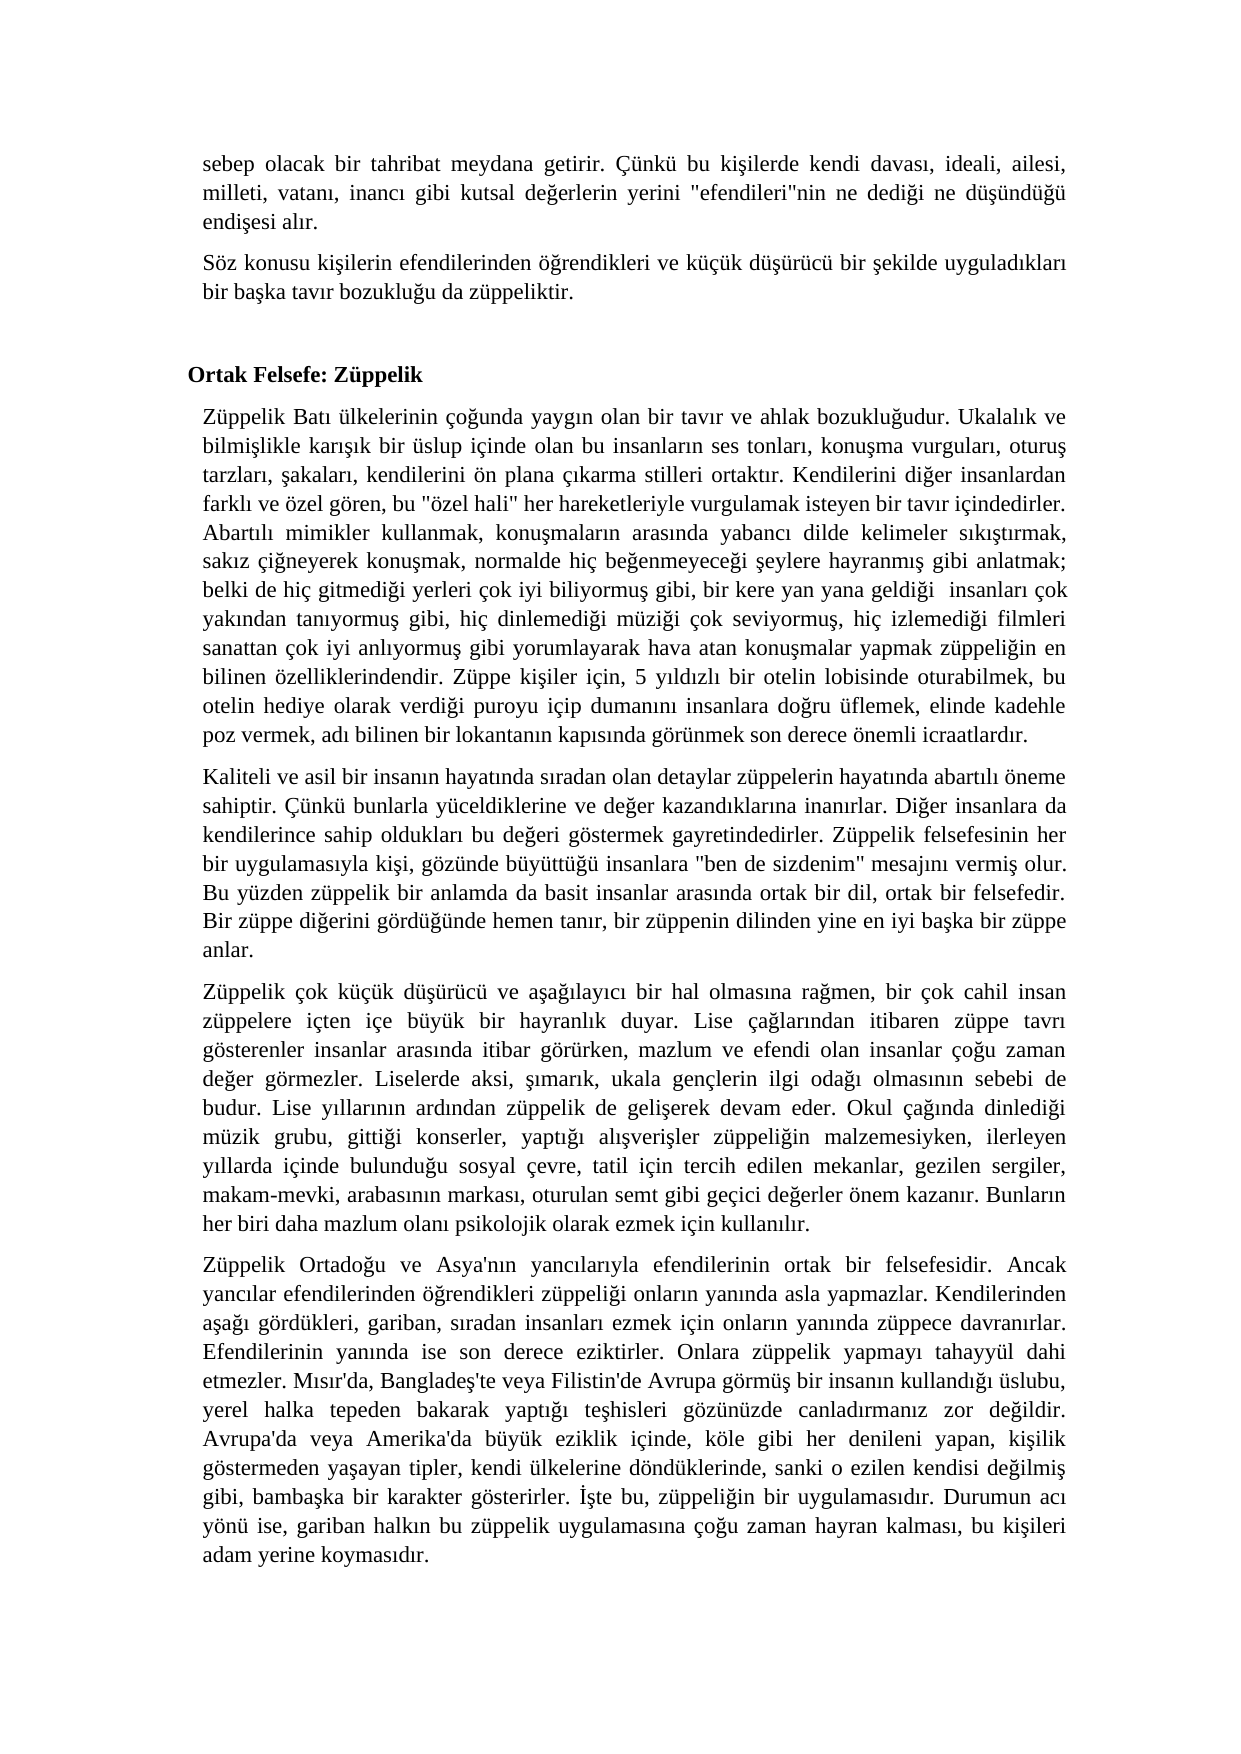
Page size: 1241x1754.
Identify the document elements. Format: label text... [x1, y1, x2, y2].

text Kaliteli ve asil bir insanın hayatında sıradan olan detaylar züppelerin hayatında abartılı öneme sahiptir. Çünkü bunlarla yüceldiklerine ve değer kazandıklarına inanırlar. Diğer insanlara da kendilerince sahip oldukları bu değeri göstermek gayretindedirler. Züppelik felsefesinin her bir uygulamasıyla kişi, gözünde büyüttüğü insanlara "ben de sizdenim" mesajını vermiş olur. Bu yüzden züppelik bir anlamda da basit insanlar arasında ortak bir dil, ortak bir felsefedir. Bir züppe diğerini gördüğünde hemen tanır, bir züppenin dilinden yine en iyi başka bir züppe anlar. [202, 763, 1068, 963]
text Züppelik Batı ülkelerinin çoğunda yaygın olan bir tavır ve ahlak bozukluğudur. Ukalalık ve bilmişlikle karışık bir üslup içinde olan bu insanların ses tonları, konuşma vurguları, oturuş tarzları, şakaları, kendilerini ön plana çıkarma stilleri ortaktır. Kendilerini diğer insanlardan farklı ve özel gören, bu "özel hali" her hareketleriyle vurgulamak isteyen bir tavır içindedirler. Abartılı mimikler kullanmak, konuşmaların arasında yabancı dilde kelimeler sıkıştırmak, sakız çiğneyerek konuşmak, normalde hiç beğenmeyeceği şeylere hayranmış gibi anlatmak; belki de hiç gitmediği yerleri çok iyi biliyormuş gibi, bir kere yan yana geldiği insanları çok yakından tanıyormuş gibi, hiç dinlemediği müziği çok seviyormuş, hiç izlemediği filmleri sanattan çok iyi anlıyormuş gibi yorumlayarak hava atan konuşmalar yapmak züppeliğin en bilinen özelliklerindendir. Züppe kişiler için, 5 yıldızlı bir otelin lobisinde oturabilmek, bu otelin hediye olarak verdiği puroyu içip dumanını insanlara doğru üflemek, elinde kadehle poz vermek, adı bilinen bir lokantanın kapısında görünmek son derece önemli icraatlardır. [202, 403, 1068, 748]
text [202, 150, 1068, 234]
text Züppelik çok küçük düşürücü ve aşağılayıcı bir hal olmasına rağmen, bir çok cahil insan züppelere içten içe büyük bir hayranlık duyar. Lise çağlarından itibaren züppe tavrı gösterenler insanlar arasında itibar görürken, mazlum ve efendi olan insanlar çoğu zaman değer görmezler. Liselerde aksi, şımarık, ukala gençlerin ilgi odağı olmasının sebebi de budur. Lise yıllarının ardından züppelik de gelişerek devam eder. Okul çağında dinlediği müzik grubu, gittiği konserler, yaptığı alışverişler züppeliğin malzemesiyken, ilerleyen yıllarda içinde bulunduğu sosyal çevre, tatil için tercih edilen mekanlar, gezilen sergiler, makam-mevki, arabasının markası, oturulan semt gibi geçici değerler önem kazanır. Bunların her biri daha mazlum olanı psikolojik olarak ezmek için kullanılır. [202, 978, 1068, 1236]
text Züppelik Ortadoğu ve Asya'nın yancılarıyla efendilerinin ortak bir felsefesidir. Ancak yancılar efendilerinden öğrendikleri züppeliği onların yanında asla yapmazlar. Kendilerinden aşağı gördükleri, gariban, sıradan insanları ezmek için onların yanında züppece davranırlar. Efendilerinin yanında ise son derece eziktirler. Onlara züppelik yapmayı tahayyül dahi etmezler. Mısır'da, Bangladeş'te veya Filistin'de Avrupa görmüş bir insanın kullandığı üslubu, yerel halka tepeden bakarak yaptığı teşhisleri gözünüzde canladırmanız zor değildir. Avrupa'da veya Amerika'da büyük eziklik içinde, köle gibi her denileni yapan, kişilik göstermeden yaşayan tipler, kendi ülkelerine döndüklerinde, sanki o ezilen kendisi değilmiş gibi, bambaşka bir karakter gösterirler. İşte bu, züppeliğin bir uygulamasıdır. Durumun acı yönü ise, gariban halkın bu züppelik uygulamasına çoğu zaman hayran kalması, bu kişileri adam yerine koymasıdır. [202, 1251, 1068, 1567]
text Söz konusu kişilerin efendilerinden öğrendikleri ve küçük düşürücü bir şekilde uyguladıkları bir başka tavır bozukluğu da züppeliktir. [202, 249, 1068, 305]
text Ortak Felsefe: Züppelik [150, 361, 1090, 388]
